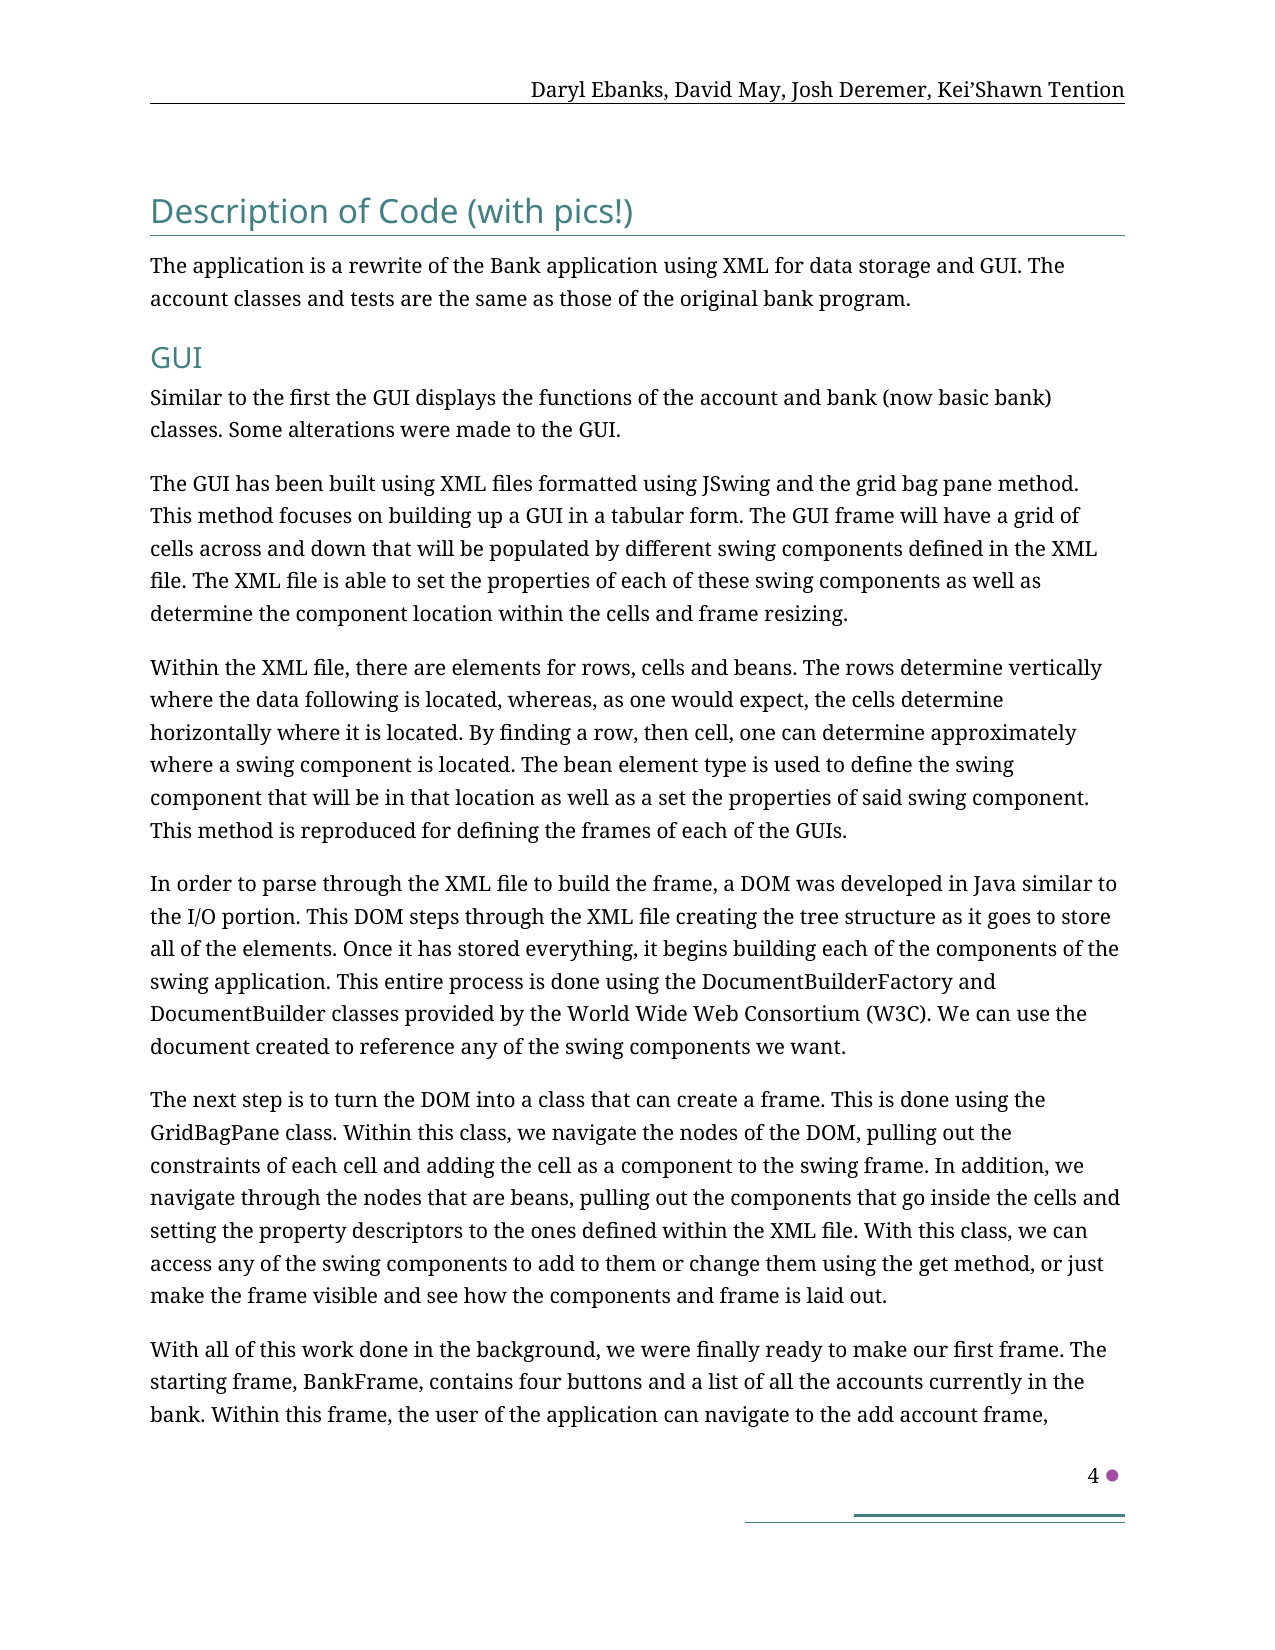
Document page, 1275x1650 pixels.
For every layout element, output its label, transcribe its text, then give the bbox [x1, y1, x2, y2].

text The next step is to turn the DOM into a class that can create a frame. This is done using the GridBagPane class. Within this class, we navigate the nodes of the DOM, pulling out the constraints of each cell and adding the cell as a component to the swing frame. In addition, we navigate through the nodes that are beans, pulling out the components that go inside the cells and setting the property descriptors to the ones defined within the XML file. With this class, we can access any of the swing components to add to them or change them using the get method, or just make the frame visible and see how the components and frame is laid out. [150, 1086, 1125, 1310]
text Similar to the first the GUI displays the functions of the account and bank (now basic bank) classes. Some alterations were made to the GUI. [150, 383, 1125, 444]
text Within the XML file, there are elements for rows, cells and beans. The rows determine vertically where the data following is located, whereas, as one would expect, the cells determine horizontally where it is located. By finding a row, then cell, one can determine approximately where a swing component is located. The bean element type is used to define the swing component that will be in that location as well as a set the properties of said swing component. This method is reproduced for defining the frames of each of the GUIs. [150, 653, 1125, 844]
text The GUI has been built using XML files formatted using JSwing and the grid bag pane method. This method focuses on building up a GUI in a tabular form. The GUI frame will have a grid of cells across and down that will be populated by different swing components defined in the XML file. The XML file is able to set the properties of each of these swing components as well as determine the component location within the cells and frame resizing. [150, 469, 1125, 628]
subtitle GUI [150, 337, 1125, 377]
text The application is a rewrite of the Bank application using XML for data storage and GUI. The account classes and tests are the same as those of the original bank program. [150, 251, 1125, 312]
subtitle Description of Code (with pics!) [150, 187, 1125, 235]
text In order to parse through the XML file to build the frame, a DOM was developed in Java similar to the I/O portion. This DOM steps through the XML file creating the tree structure as it goes to store all of the elements. Once it has stored everything, it begins building each of the components of the swing application. This entire process is done using the DocumentBuilderFactory and DocumentBuilder classes provided by the World Wide Web Consortium (W3C). We can use the document created to reference any of the swing components we want. [150, 869, 1125, 1061]
